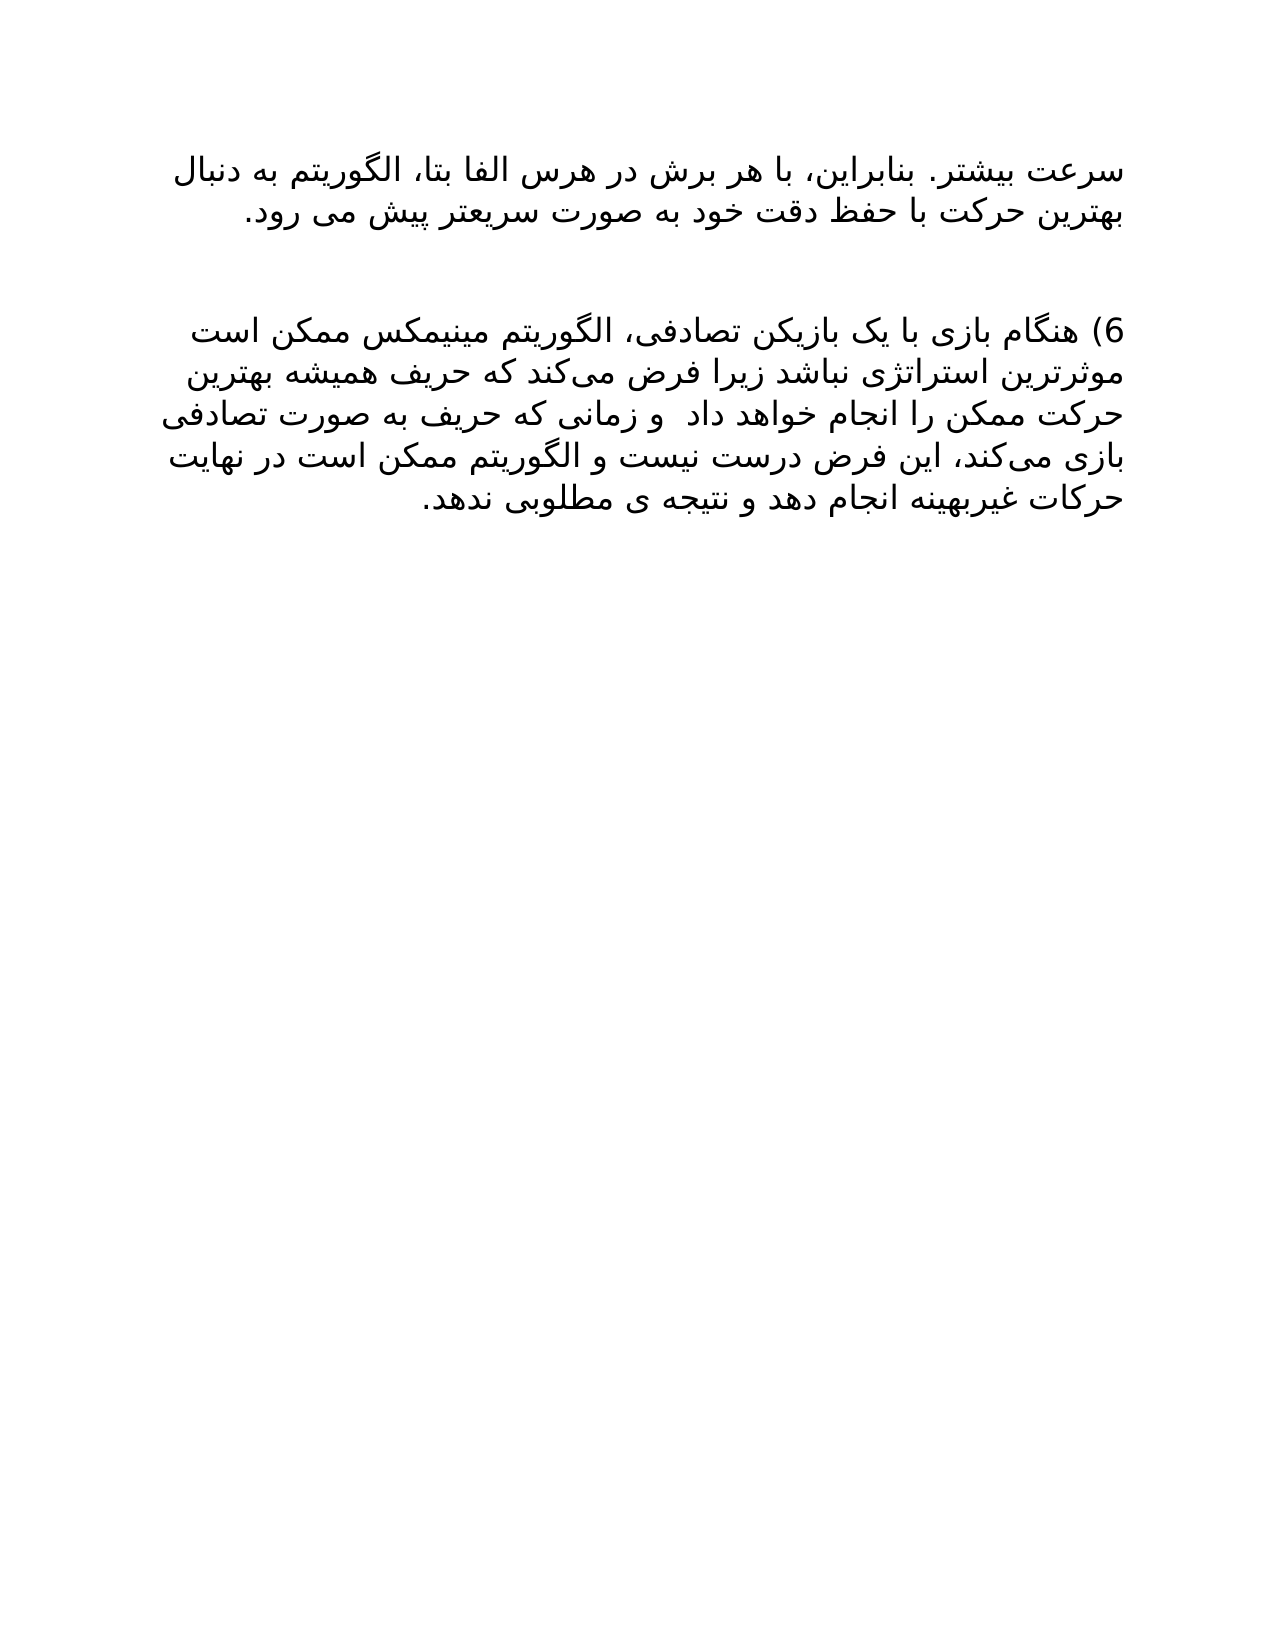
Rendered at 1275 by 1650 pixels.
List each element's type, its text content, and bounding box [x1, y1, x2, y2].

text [150, 150, 1125, 231]
text 6) هنگام بازی با یک بازیکن تصادفی، الگوریتم مینیمکس ممکن است موثرترین استراتژی نباشد زیرا فرض می‌کند که حریف همیشه بهترین حرکت ممکن را انجام خواهد داد و زمانی که حریف به صورت تصادفی بازی می‌کند، این فرض درست نیست و الگوریتم ممکن است در نهایت حرکات غیربهینه انجام دهد و نتیجه ی مطلوبی ندهد. [150, 311, 1125, 517]
